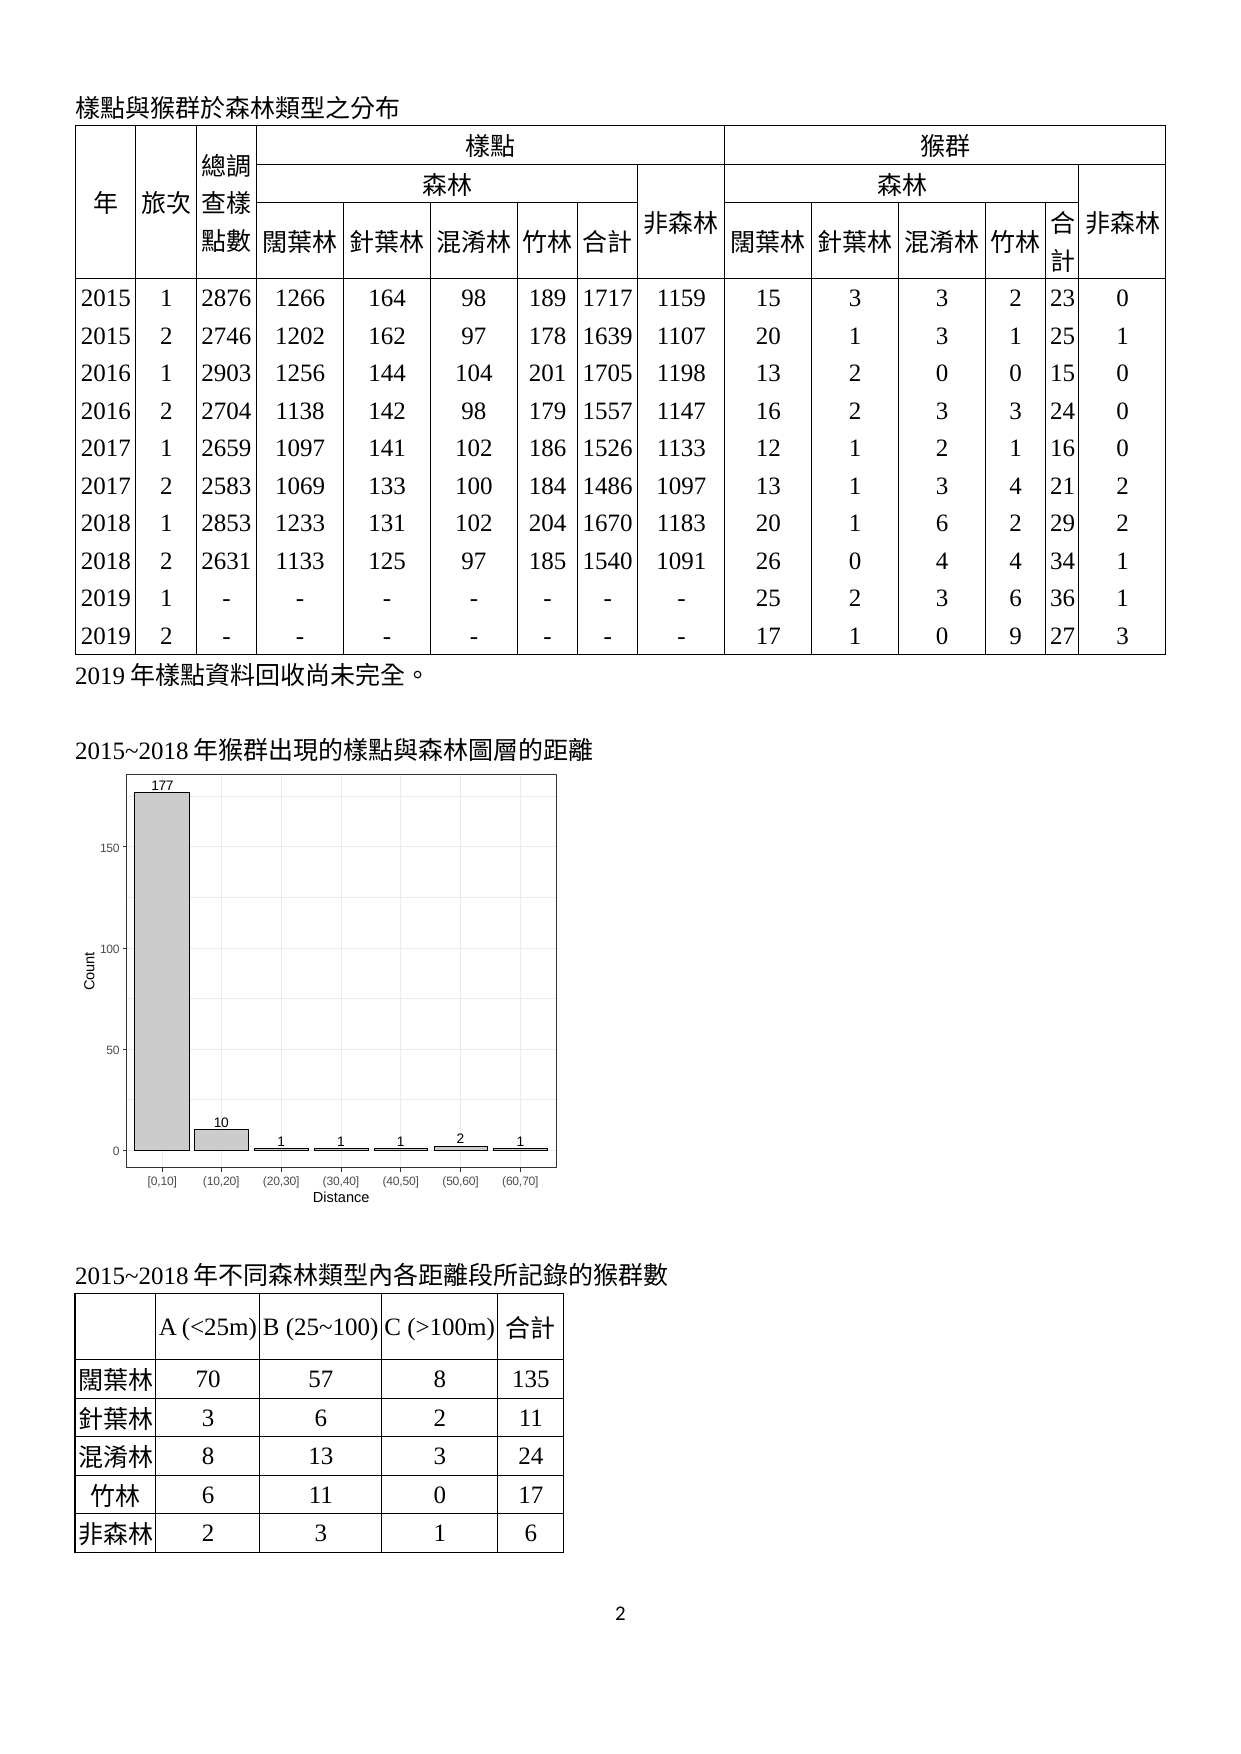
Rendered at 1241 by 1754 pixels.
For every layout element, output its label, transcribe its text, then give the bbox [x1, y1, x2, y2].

table_cell 125 [344, 542, 430, 579]
table_cell 23 [1046, 279, 1078, 317]
table_cell 0 [1079, 354, 1165, 392]
table_cell 針葉林 [76, 1399, 155, 1436]
table_header A (<25m) [156, 1294, 259, 1359]
table_cell 2017 [76, 429, 135, 467]
table_cell 184 [518, 467, 577, 504]
table_cell 1266 [257, 279, 343, 317]
table_cell 24 [498, 1437, 563, 1474]
table_cell 1069 [257, 467, 343, 504]
table_cell 闊葉林 [257, 203, 343, 278]
table_cell 非森林 [76, 1514, 155, 1552]
table_cell 1202 [257, 317, 343, 354]
table_cell 2 [899, 429, 985, 467]
table_cell 1159 [638, 279, 724, 317]
table_cell 針葉林 [344, 203, 430, 278]
table_cell 2631 [197, 542, 256, 579]
table_cell 186 [518, 429, 577, 467]
table_cell 1 [812, 617, 898, 654]
table_cell 135 [498, 1360, 563, 1397]
table_cell 1198 [638, 354, 724, 392]
table_cell 1 [812, 429, 898, 467]
table_cell 2 [136, 317, 196, 354]
table_cell - [518, 579, 577, 617]
table_cell 185 [518, 542, 577, 579]
table_cell 1 [136, 354, 196, 392]
table_cell 1 [812, 317, 898, 354]
text 2019年樣點資料回收尚未完全。 [75, 655, 1165, 693]
table_cell - [431, 579, 517, 617]
table_cell 4 [899, 542, 985, 579]
table_cell 16 [1046, 429, 1078, 467]
table_cell 12 [725, 429, 811, 467]
table_cell 20 [725, 504, 811, 542]
table_cell 102 [431, 504, 517, 542]
table_cell 1107 [638, 317, 724, 354]
table_cell 1 [1079, 542, 1165, 579]
table_cell 0 [1079, 429, 1165, 467]
table_cell 142 [344, 392, 430, 429]
table_cell 1 [986, 429, 1045, 467]
text 樣點與猴群於森林類型之分布 [75, 87, 1165, 125]
table_cell 0 [382, 1476, 497, 1513]
table_cell 2015 [76, 279, 135, 317]
table_cell 森林 [725, 165, 1078, 202]
table_cell 3 [899, 317, 985, 354]
table_cell 0 [899, 354, 985, 392]
table_cell 2016 [76, 354, 135, 392]
table_cell 2016 [76, 392, 135, 429]
table_cell - [578, 617, 637, 654]
table_cell 2 [382, 1399, 497, 1436]
table_header B (25~100) [260, 1294, 381, 1359]
table_cell 0 [812, 542, 898, 579]
table_cell 178 [518, 317, 577, 354]
table_cell 2746 [197, 317, 256, 354]
table_cell 1233 [257, 504, 343, 542]
table_cell 27 [1046, 617, 1078, 654]
table_cell 2 [812, 354, 898, 392]
table_header 年 [76, 126, 135, 278]
table_cell 6 [260, 1399, 381, 1436]
table_cell 非森林 [1079, 165, 1165, 278]
table_cell 2018 [76, 542, 135, 579]
table_cell 1183 [638, 504, 724, 542]
table_cell 133 [344, 467, 430, 504]
table_cell 1557 [578, 392, 637, 429]
table_cell - [638, 617, 724, 654]
table_cell 2 [986, 279, 1045, 317]
table_header 樣點 [257, 126, 724, 163]
table_cell 131 [344, 504, 430, 542]
table_cell 97 [431, 542, 517, 579]
table_cell 闊葉林 [76, 1360, 155, 1397]
table_cell 98 [431, 279, 517, 317]
table_cell 1639 [578, 317, 637, 354]
table_cell 0 [899, 617, 985, 654]
table_cell 97 [431, 317, 517, 354]
table_cell 2015 [76, 317, 135, 354]
table_cell 1 [136, 429, 196, 467]
table_cell 1670 [578, 504, 637, 542]
table_cell 1138 [257, 392, 343, 429]
table_cell 98 [431, 392, 517, 429]
table_cell 非森林 [638, 165, 724, 278]
table_cell 森林 [257, 165, 637, 202]
table_cell 4 [986, 467, 1045, 504]
table_cell 1 [136, 279, 196, 317]
table_cell 1717 [578, 279, 637, 317]
table_cell 17 [725, 617, 811, 654]
table_cell 1133 [638, 429, 724, 467]
table_cell 混淆林 [431, 203, 517, 278]
table_cell 1147 [638, 392, 724, 429]
table_cell - [578, 579, 637, 617]
table_cell 70 [156, 1360, 259, 1397]
table_cell 2 [1079, 504, 1165, 542]
table_cell 1526 [578, 429, 637, 467]
table_cell 2704 [197, 392, 256, 429]
table_cell 2 [986, 504, 1045, 542]
table_cell 3 [156, 1399, 259, 1436]
table_cell 0 [986, 354, 1045, 392]
table_cell 3 [899, 467, 985, 504]
table_cell 6 [899, 504, 985, 542]
table_cell - [431, 617, 517, 654]
text 2015~2018年猴群出現的樣點與森林圖層的距離 [75, 730, 1165, 768]
table_cell 2 [812, 392, 898, 429]
table_cell - [257, 579, 343, 617]
table_cell 0 [1079, 279, 1165, 317]
table_cell 36 [1046, 579, 1078, 617]
table_cell 13 [725, 467, 811, 504]
table_cell 1 [136, 579, 196, 617]
table_cell - [197, 617, 256, 654]
table_cell - [638, 579, 724, 617]
table_cell 6 [498, 1514, 563, 1552]
table_header [76, 1294, 155, 1359]
table_cell 3 [1079, 617, 1165, 654]
table_cell 15 [1046, 354, 1078, 392]
table_cell 混淆林 [899, 203, 985, 278]
table_cell 闊葉林 [725, 203, 811, 278]
table_cell 4 [986, 542, 1045, 579]
table_cell 針葉林 [812, 203, 898, 278]
table_cell 2 [136, 467, 196, 504]
table_cell 2903 [197, 354, 256, 392]
table_cell - [257, 617, 343, 654]
table_cell 竹林 [76, 1476, 155, 1513]
table_cell - [518, 617, 577, 654]
table_cell 0 [1079, 392, 1165, 429]
table_cell 2 [156, 1514, 259, 1552]
table_cell 1540 [578, 542, 637, 579]
table_cell 6 [156, 1476, 259, 1513]
table_cell 合計 [578, 203, 637, 278]
table_cell 3 [382, 1437, 497, 1474]
table_cell 竹林 [986, 203, 1045, 278]
table_cell 3 [986, 392, 1045, 429]
table_cell 1486 [578, 467, 637, 504]
table_cell 141 [344, 429, 430, 467]
table_cell 2 [136, 542, 196, 579]
table_header 旅次 [136, 126, 196, 278]
table_cell 2583 [197, 467, 256, 504]
table_cell 1133 [257, 542, 343, 579]
table_cell 2 [136, 392, 196, 429]
table_cell 57 [260, 1360, 381, 1397]
table_cell 1256 [257, 354, 343, 392]
table_cell 144 [344, 354, 430, 392]
table_cell 164 [344, 279, 430, 317]
table_cell 29 [1046, 504, 1078, 542]
table_cell - [197, 579, 256, 617]
table_cell 17 [498, 1476, 563, 1513]
table_cell - [344, 617, 430, 654]
table_cell 2659 [197, 429, 256, 467]
table_cell 1 [1079, 579, 1165, 617]
table_cell 8 [382, 1360, 497, 1397]
table_cell 1091 [638, 542, 724, 579]
table_cell 1097 [638, 467, 724, 504]
table_cell 25 [725, 579, 811, 617]
table_cell 179 [518, 392, 577, 429]
table_cell 3 [812, 279, 898, 317]
table_header 總調查樣點數 [197, 126, 256, 278]
table_cell 26 [725, 542, 811, 579]
table_cell 2019 [76, 617, 135, 654]
table_cell 竹林 [518, 203, 577, 278]
table_cell 2017 [76, 467, 135, 504]
table_cell 102 [431, 429, 517, 467]
table_cell 25 [1046, 317, 1078, 354]
table_cell 9 [986, 617, 1045, 654]
table_cell 1 [136, 504, 196, 542]
table_cell 合計 [1046, 203, 1078, 278]
table_cell 1 [812, 504, 898, 542]
table_cell 1705 [578, 354, 637, 392]
table_header C (>100m) [382, 1294, 497, 1359]
table_cell 104 [431, 354, 517, 392]
table_cell 1 [812, 467, 898, 504]
table_cell 3 [899, 579, 985, 617]
table_cell 21 [1046, 467, 1078, 504]
table_cell - [344, 579, 430, 617]
table_cell 11 [498, 1399, 563, 1436]
table_cell 8 [156, 1437, 259, 1474]
table_cell 201 [518, 354, 577, 392]
table_cell 162 [344, 317, 430, 354]
table_cell 1 [986, 317, 1045, 354]
table_header 猴群 [725, 126, 1165, 163]
table_cell 2853 [197, 504, 256, 542]
table_cell 2018 [76, 504, 135, 542]
table_cell 1 [382, 1514, 497, 1552]
table_cell 3 [260, 1514, 381, 1552]
table_cell 100 [431, 467, 517, 504]
table_cell 189 [518, 279, 577, 317]
table_cell 15 [725, 279, 811, 317]
table_cell 11 [260, 1476, 381, 1513]
table_cell 1097 [257, 429, 343, 467]
table_cell 2 [812, 579, 898, 617]
table_cell 2019 [76, 579, 135, 617]
table_cell 16 [725, 392, 811, 429]
table_header 合計 [498, 1294, 563, 1359]
table_cell 20 [725, 317, 811, 354]
table_cell 1 [1079, 317, 1165, 354]
table_cell 2 [136, 617, 196, 654]
table_cell 3 [899, 279, 985, 317]
table_cell 34 [1046, 542, 1078, 579]
table_cell 2 [1079, 467, 1165, 504]
table_cell 混淆林 [76, 1437, 155, 1474]
table_cell 6 [986, 579, 1045, 617]
text 2015~2018年不同森林類型內各距離段所記錄的猴群數 [75, 1255, 1165, 1293]
table_cell 24 [1046, 392, 1078, 429]
table_cell 204 [518, 504, 577, 542]
table_cell 2876 [197, 279, 256, 317]
table_cell 13 [725, 354, 811, 392]
table_cell 3 [899, 392, 985, 429]
table_cell 13 [260, 1437, 381, 1474]
